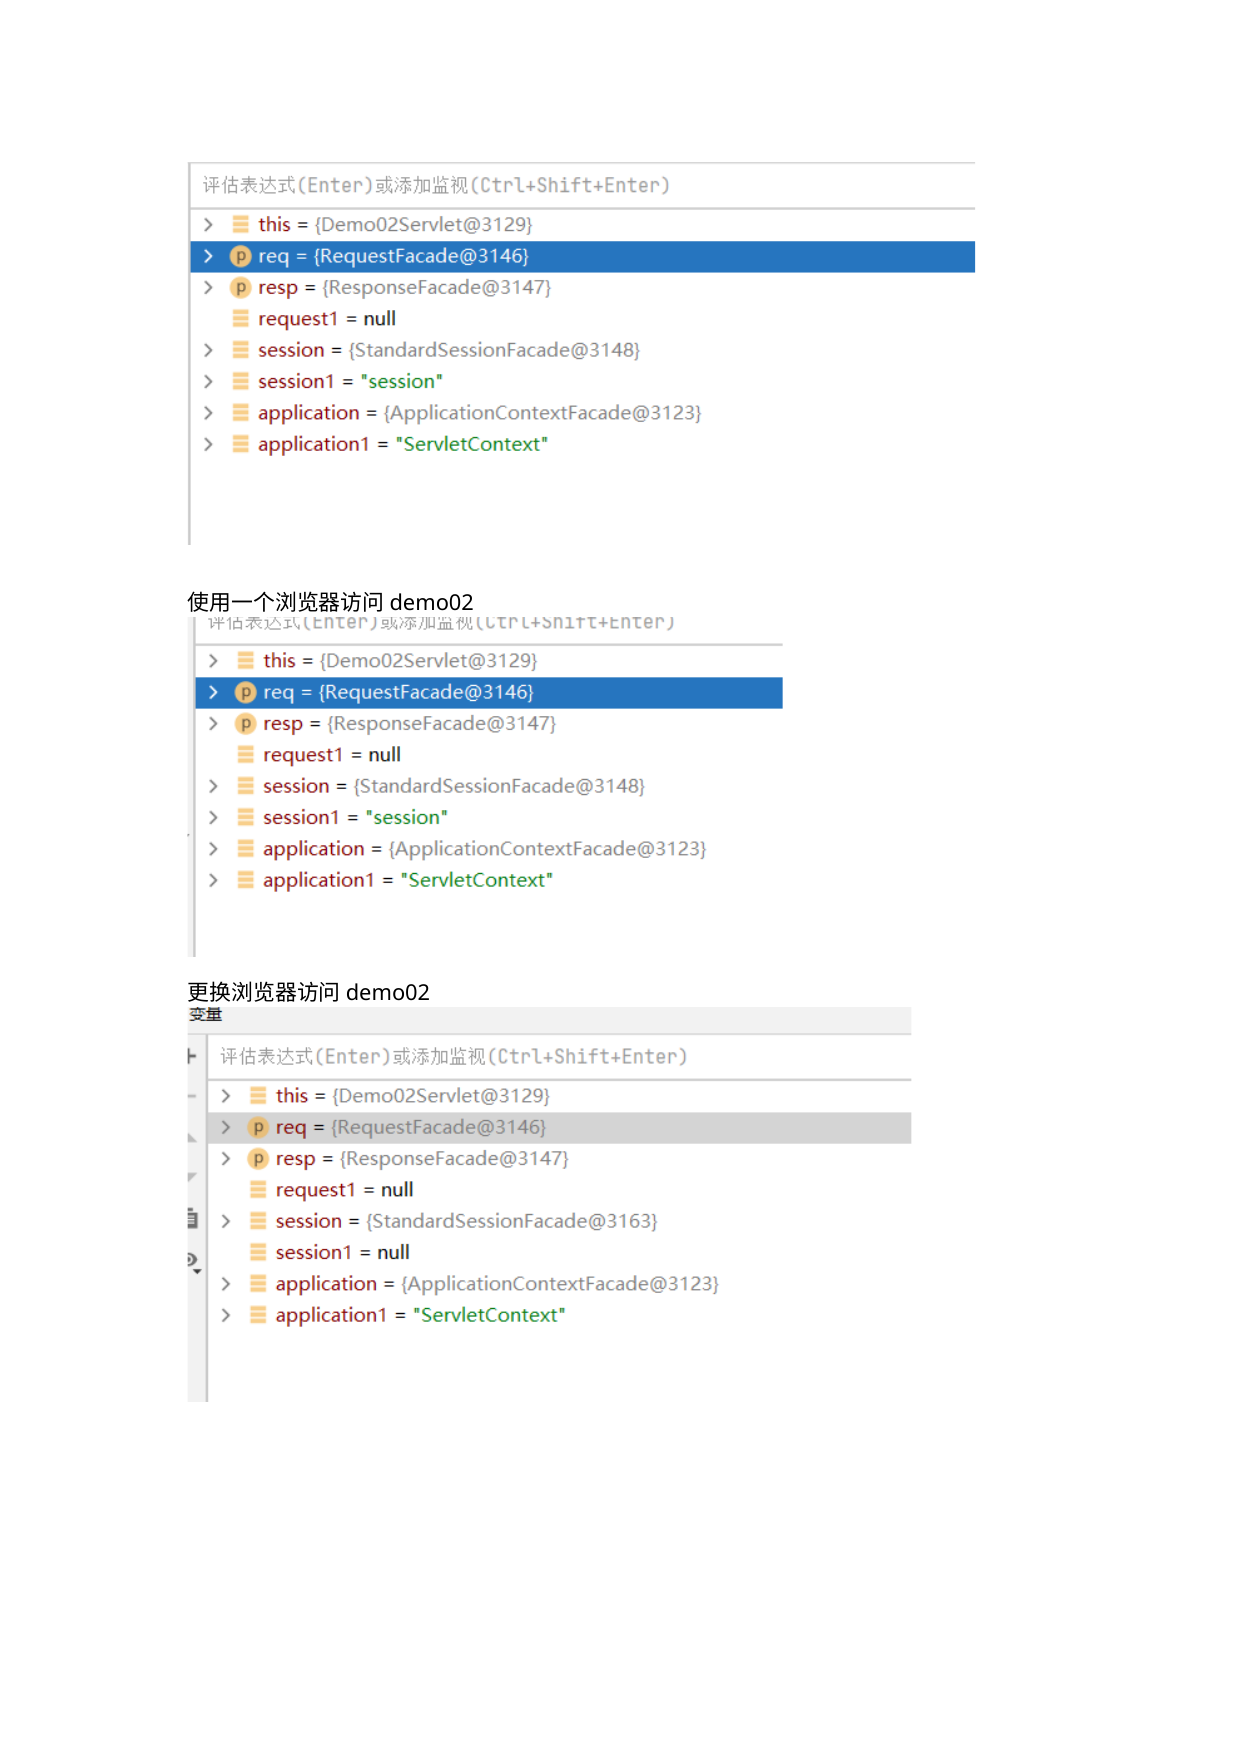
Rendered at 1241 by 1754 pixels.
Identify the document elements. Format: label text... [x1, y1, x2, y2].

picture [187, 162, 976, 545]
text 更换浏览器访问 demo02 [187, 974, 1053, 1007]
text 使用一个浏览器访问 demo02 [187, 584, 1053, 617]
picture [187, 617, 783, 957]
picture [187, 1007, 912, 1402]
